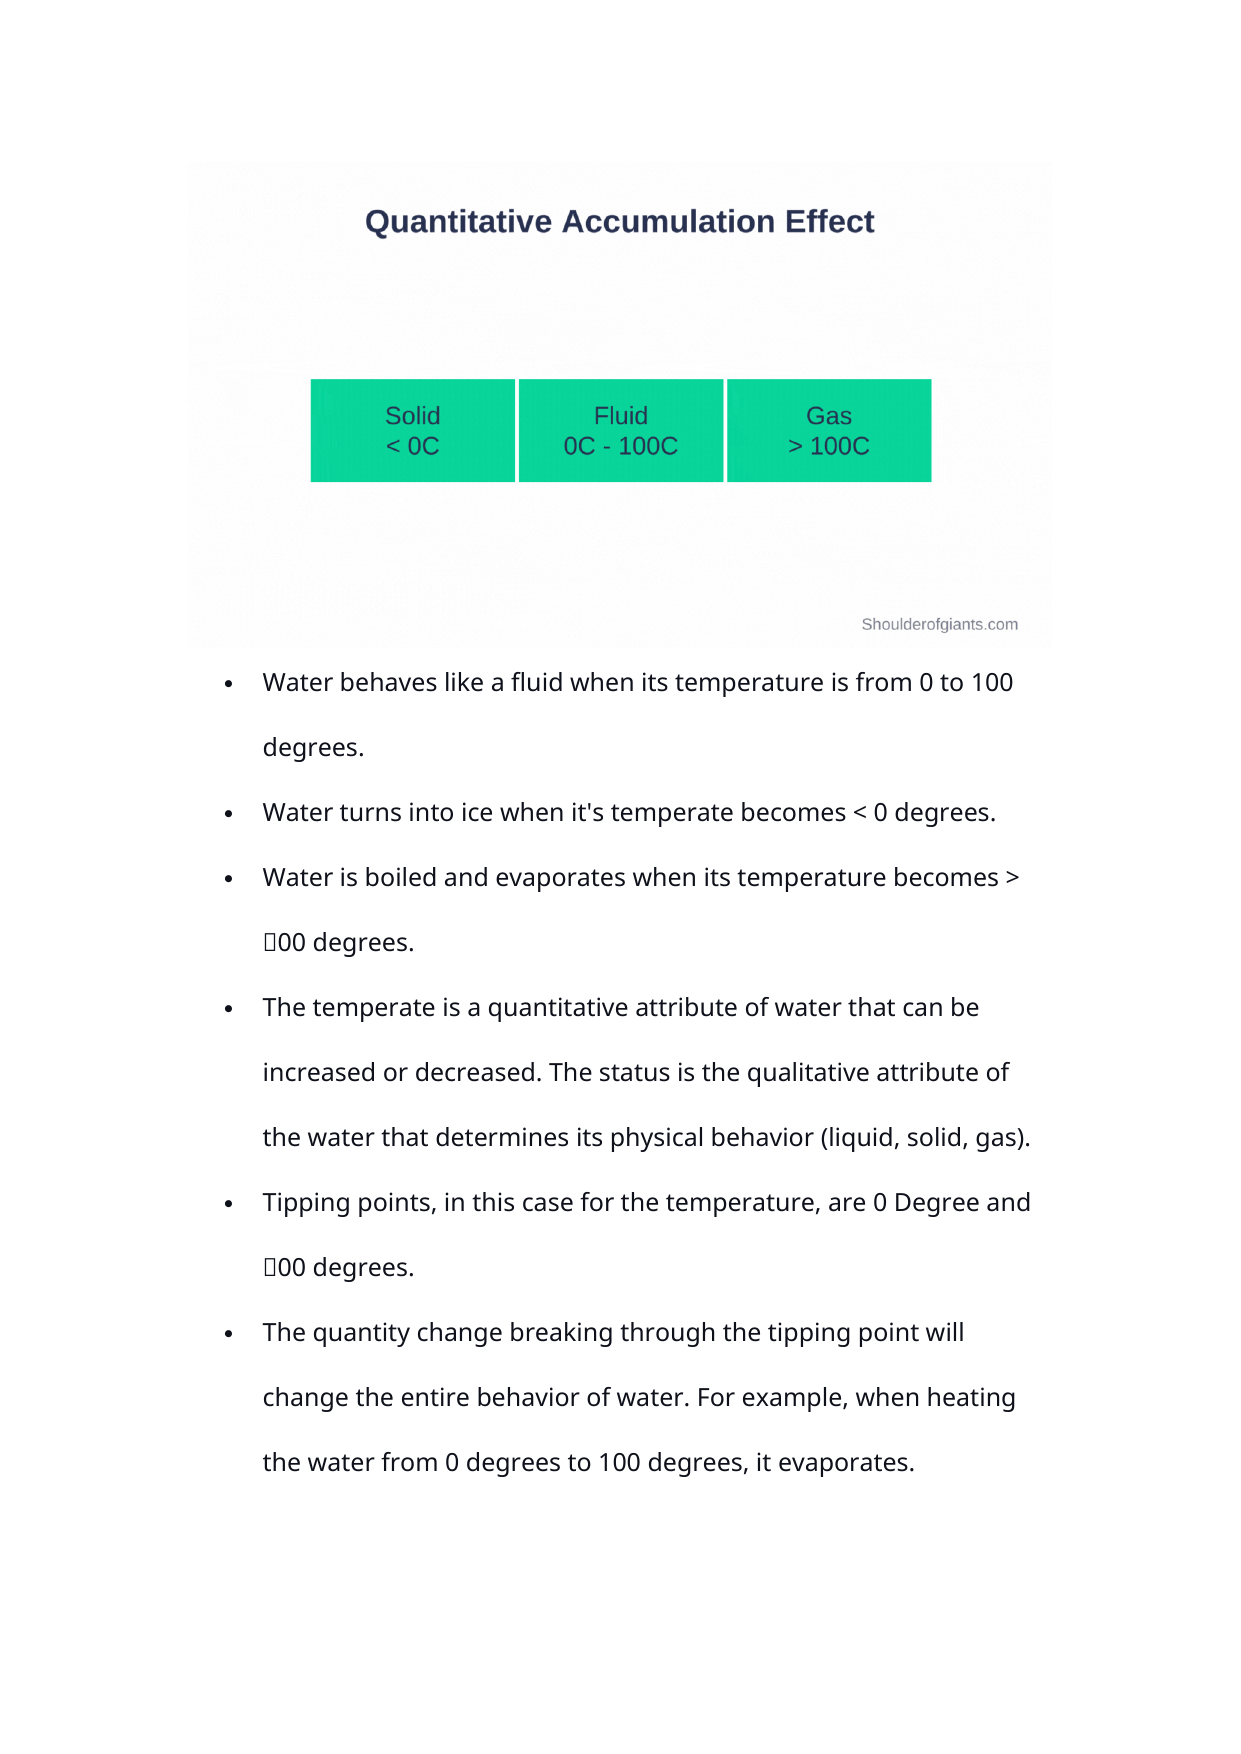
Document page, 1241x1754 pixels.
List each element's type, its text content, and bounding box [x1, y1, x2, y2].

list Water behaves like a fluid when its temperature is from 0 to 100 degrees. [225, 649, 1053, 779]
picture [187, 162, 1052, 648]
list The quantity change breaking through the tipping point will change the entire behavior of water. For example, when heating the water from 0 degrees to 100 degrees, it evaporates. [225, 1299, 1053, 1494]
list The temperate is a quantitative attribute of water that can be increased or decreased. The status is the qualitative attribute of the water that determines its physical behavior (liquid, solid, gas). [225, 974, 1053, 1169]
list Water turns into ice when it's temperate becomes < 0 degrees. [225, 779, 1053, 844]
list Water is boiled and evaporates when its temperature becomes > 00 degrees. [225, 844, 1053, 974]
list Tipping points, in this case for the temperature, are 0 Degree and 00 degrees. [225, 1169, 1053, 1299]
